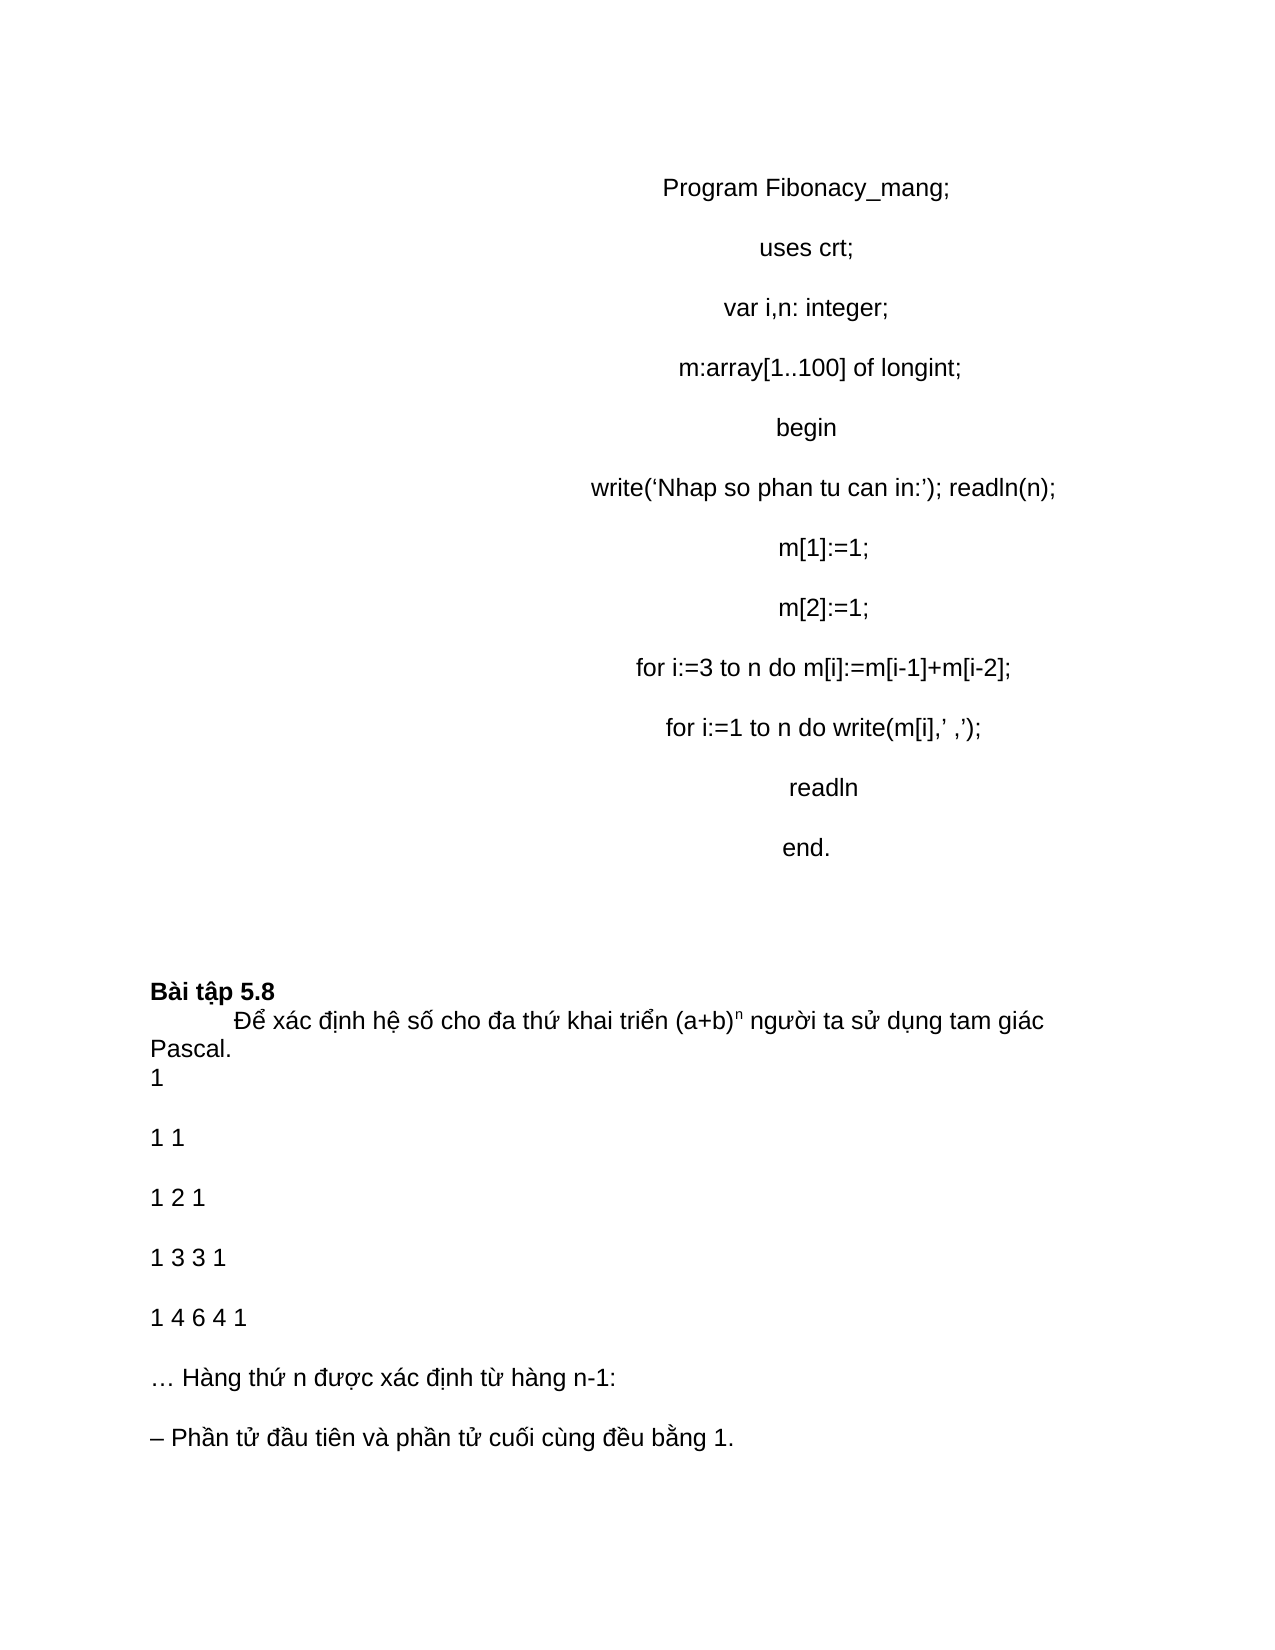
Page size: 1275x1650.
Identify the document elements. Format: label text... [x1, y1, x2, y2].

text 1 1 [150, 1123, 1125, 1152]
text Bài tập 5.8 [150, 977, 1125, 1006]
text … Hàng thứ n được xác định từ hàng n-1: [150, 1363, 1125, 1392]
text Để xác định hệ số cho đa thứ khai triển (a+b)n người ta sử dụng tam giác Pascal. [150, 1006, 1125, 1063]
text 1 3 3 1 [150, 1243, 1125, 1272]
text – Phần tử đầu tiên và phần tử cuối cùng đều bằng 1. [150, 1423, 1125, 1452]
table_header Program Fibonacy_mang; uses crt; var i,n: integer; m:array[1..100] of longint; begin write(‘Nhap so phan tu can in:’); readln(n); m[1]:=1; m[2]:=1; for i:=3 to n do m[i]:=m[i-1]+m[i-2]; for i:=1 to n do write(m[i],’ ,’); readln end. [150, 150, 1275, 917]
text 1 [150, 1063, 1125, 1092]
text 1 2 1 [150, 1183, 1125, 1212]
text 1 4 6 4 1 [150, 1303, 1125, 1332]
